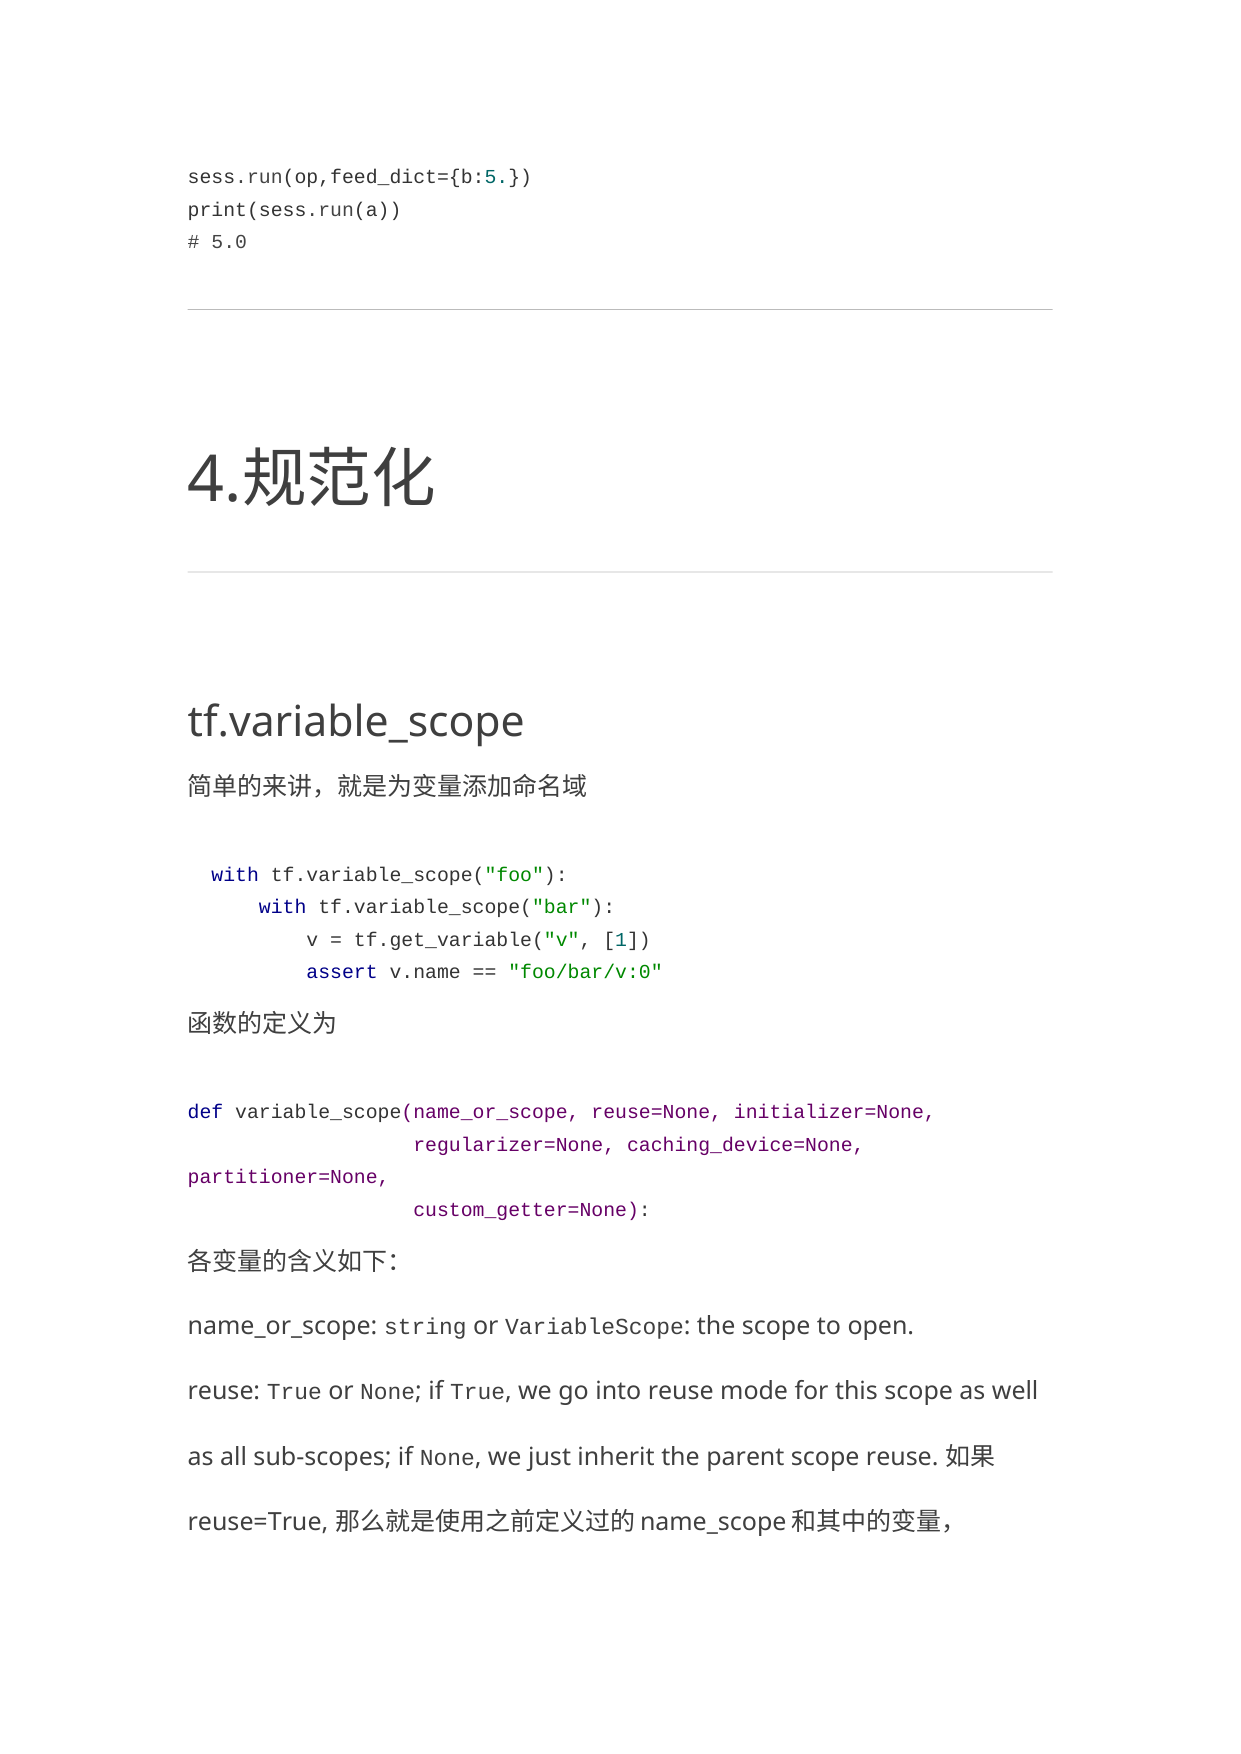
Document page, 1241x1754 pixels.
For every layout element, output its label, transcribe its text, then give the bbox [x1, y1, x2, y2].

text custom_getter=None): [187, 1194, 1053, 1227]
text 函数的定义为 [187, 989, 1053, 1054]
text with tf.variable_scope("foo"): [187, 859, 1053, 892]
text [187, 1227, 1053, 1552]
text 简单的来讲，就是为变量添加命名域 [187, 752, 1053, 817]
text def variable_scope(name_or_scope, reuse=None, initializer=None, [187, 1097, 1053, 1129]
text print(sess.run(a)) [187, 194, 1053, 227]
text with tf.variable_scope("bar"): [187, 892, 1053, 924]
text sess.run(op,feed_dict={b:5.}) [187, 162, 1053, 194]
text regularizer=None, caching_device=None, partitioner=None, [187, 1129, 1053, 1194]
text 4.规范化 [187, 424, 1053, 522]
text assert v.name == "foo/bar/v:0" [187, 957, 1053, 989]
text # 5.0 [187, 227, 1053, 259]
text v = tf.get_variable("v", [1]) [187, 924, 1053, 957]
text tf.variable_scope [187, 687, 1053, 752]
